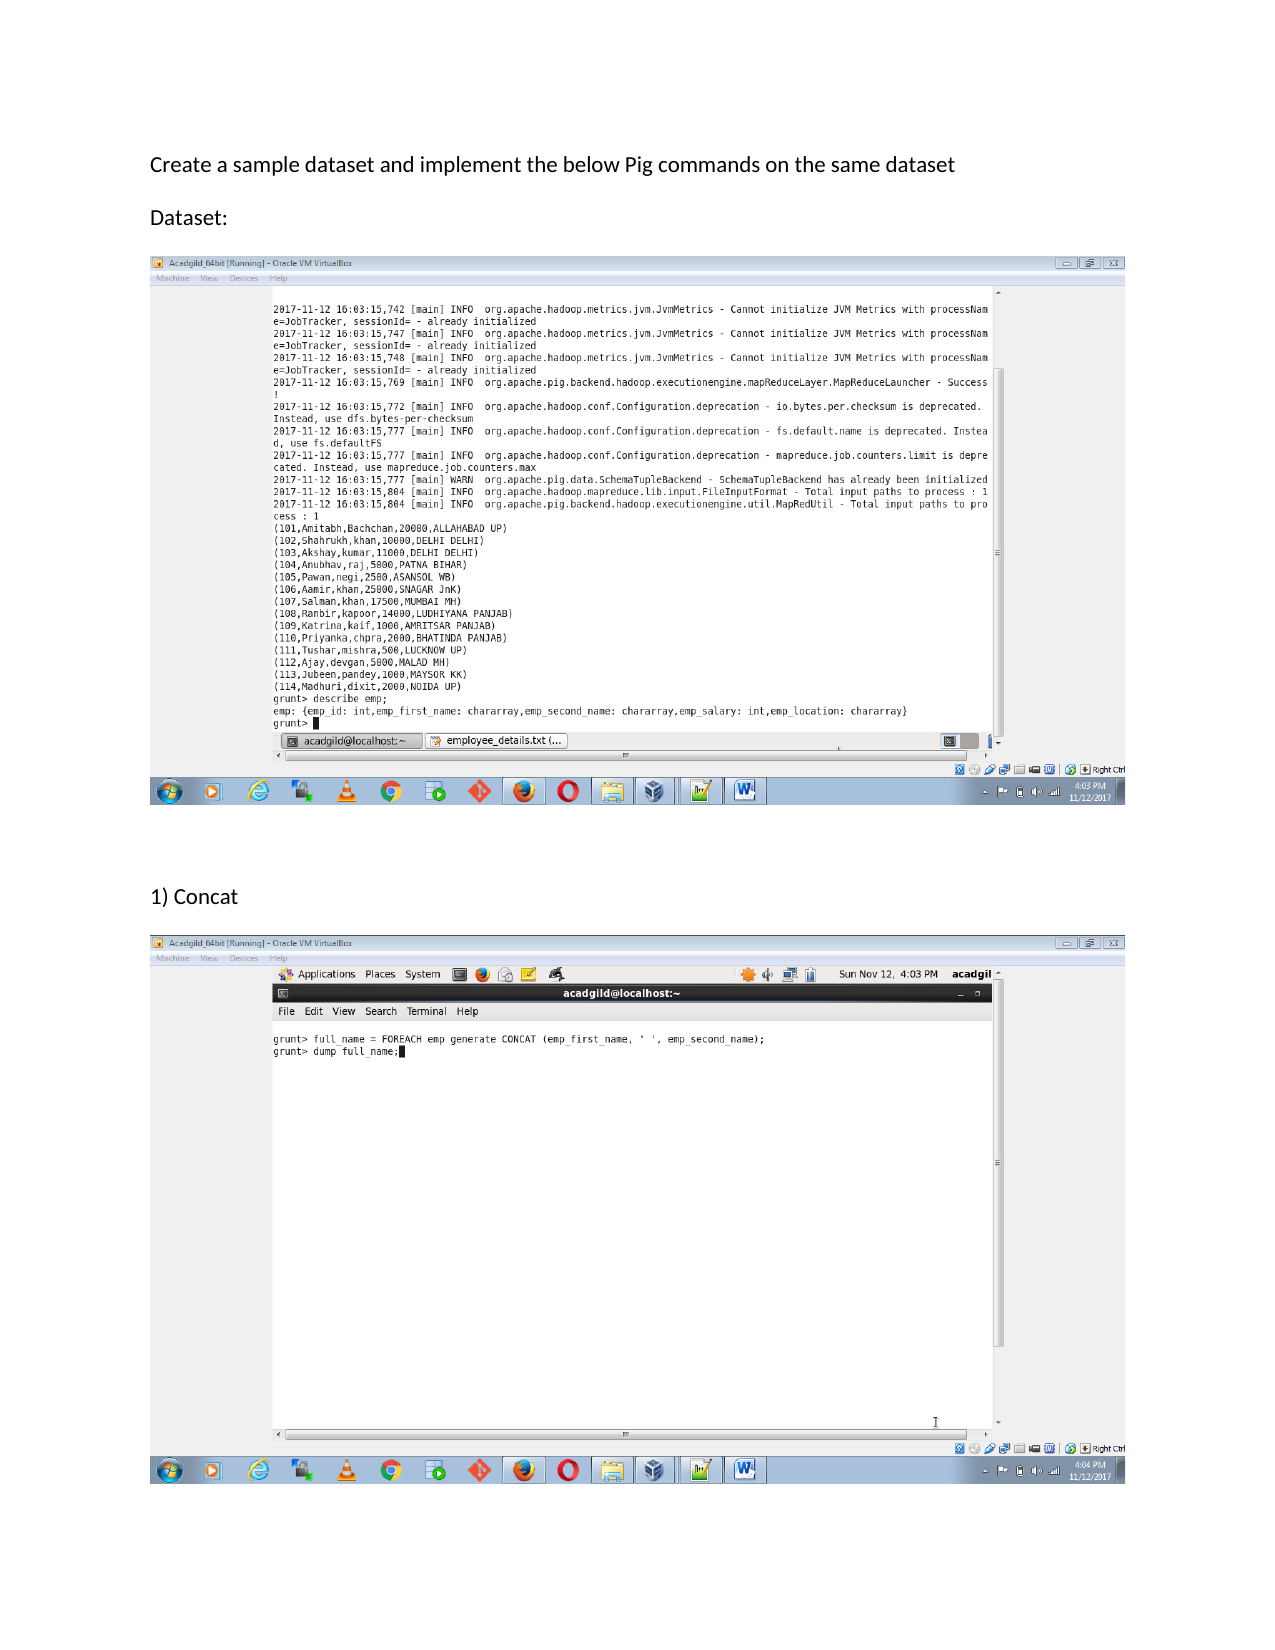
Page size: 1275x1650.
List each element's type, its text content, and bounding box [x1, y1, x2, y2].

picture [150, 256, 1125, 805]
text Create a sample dataset and implement the below Pig commands on the same dataset [150, 150, 1125, 178]
text 1) Concat [150, 882, 1125, 910]
text Dataset: [150, 203, 1125, 231]
picture [150, 935, 1125, 1484]
